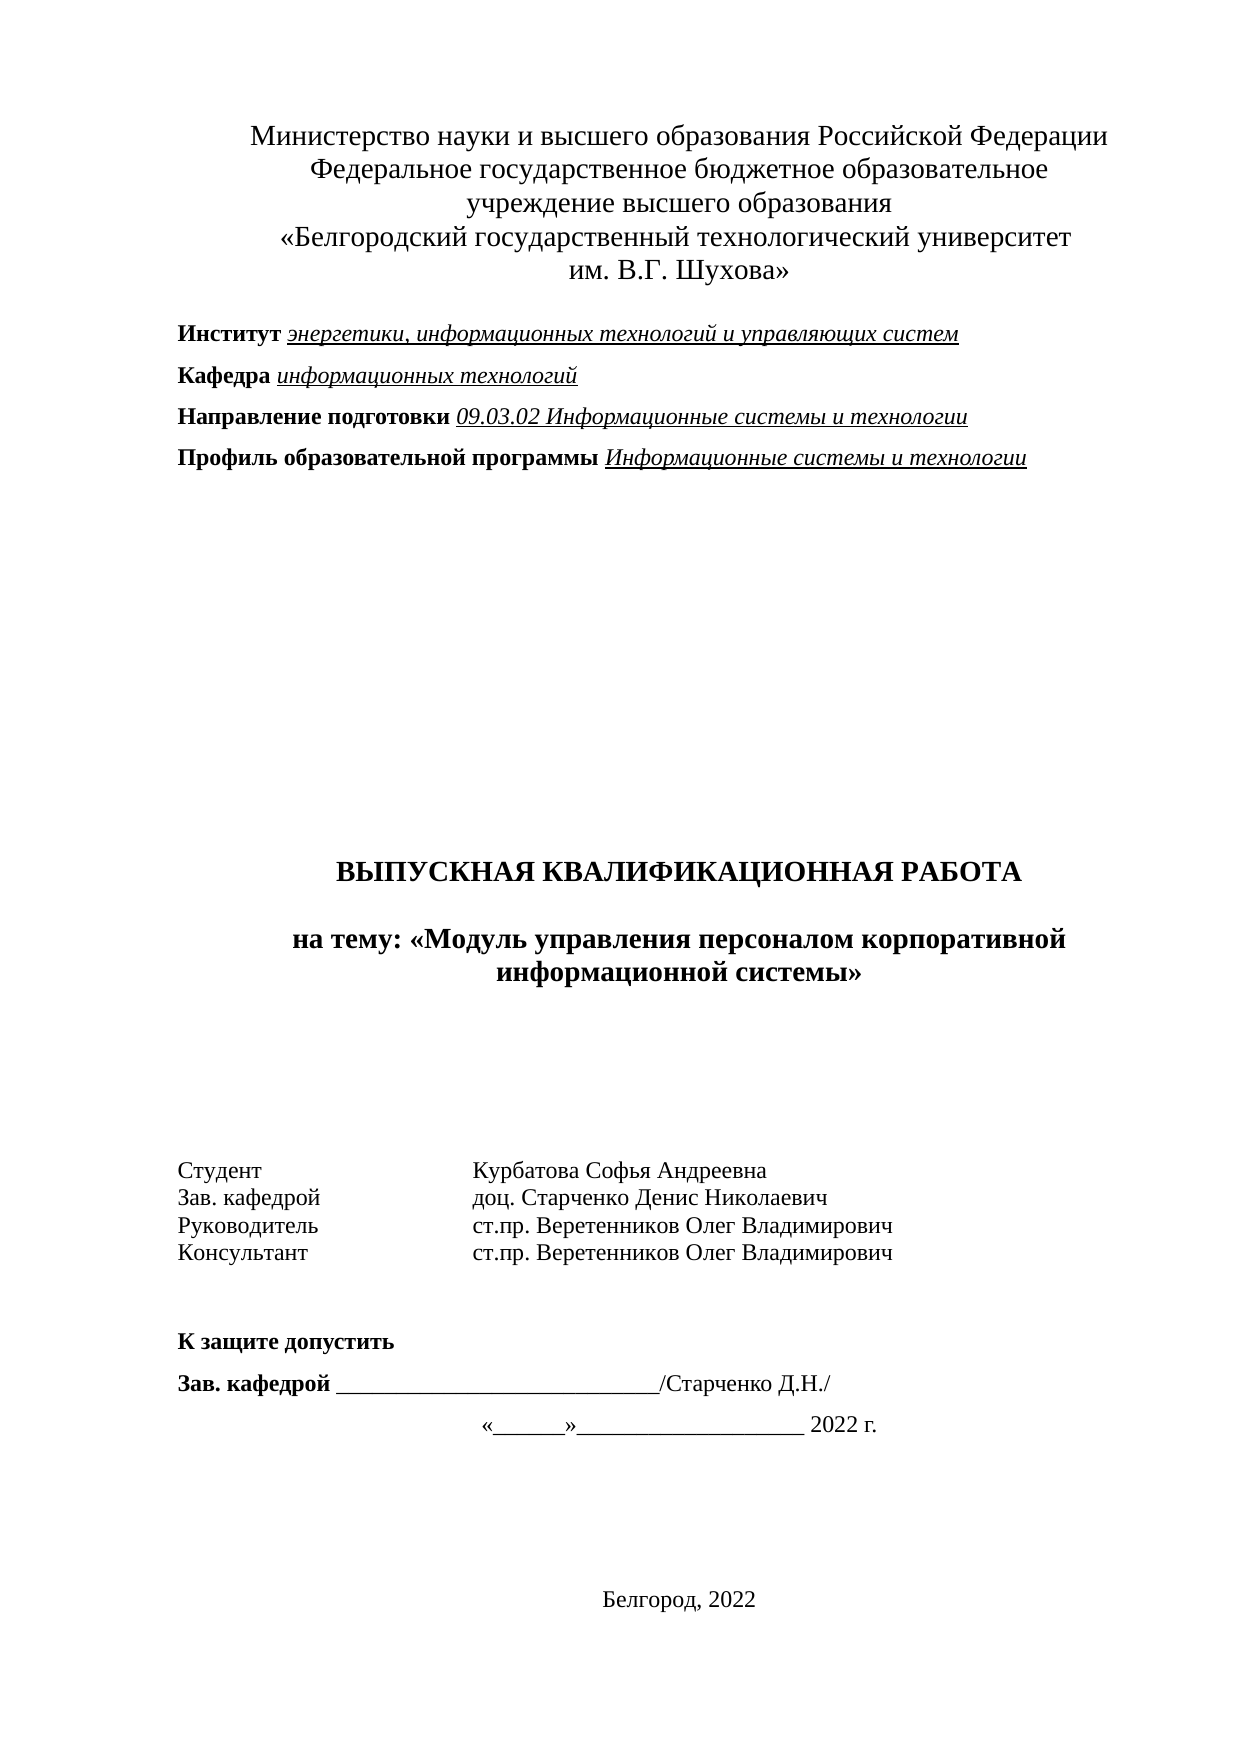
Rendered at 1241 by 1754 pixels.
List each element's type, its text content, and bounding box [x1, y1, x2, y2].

text Институт энергетики, информационных технологий и управляющих систем [177, 319, 1181, 347]
text Федеральное государственное бюджетное образовательное [177, 152, 1181, 185]
text Консультант ст.пр. Веретенников Олег Владимирович [177, 1238, 1181, 1266]
text Направление подготовки 09.03.02 Информационные системы и технологии [177, 402, 1181, 430]
text Зав. кафедрой доц. Старченко Денис Николаевич [177, 1183, 1181, 1211]
text Зав. кафедрой ___________________________/Старченко Д.Н./ [177, 1368, 1181, 1396]
text Руководитель ст.пр. Веретенников Олег Владимирович [177, 1211, 1181, 1238]
text «Белгородский государственный технологический университет им. В.Г. Шухова» [177, 219, 1181, 286]
text учреждение высшего образования [177, 185, 1181, 219]
text Кафедра информационных технологий [177, 361, 1181, 388]
text К защите допустить [177, 1327, 1181, 1355]
text на тему: «Модуль управления персоналом корпоративной информационной системы» [177, 921, 1181, 988]
text Профиль образовательной программы Информационные системы и технологии [177, 443, 1181, 471]
text Министерство науки и высшего образования Российской Федерации [177, 118, 1181, 152]
title ВЫПУСКНАЯ КВАЛИФИКАЦИОННАЯ РАБОТА [177, 854, 1181, 887]
text Студент Курбатова Софья Андреевна [177, 1156, 1181, 1183]
text Белгород, 2022 [177, 1585, 1181, 1613]
text «______»___________________ 2022 г. [177, 1410, 1181, 1437]
